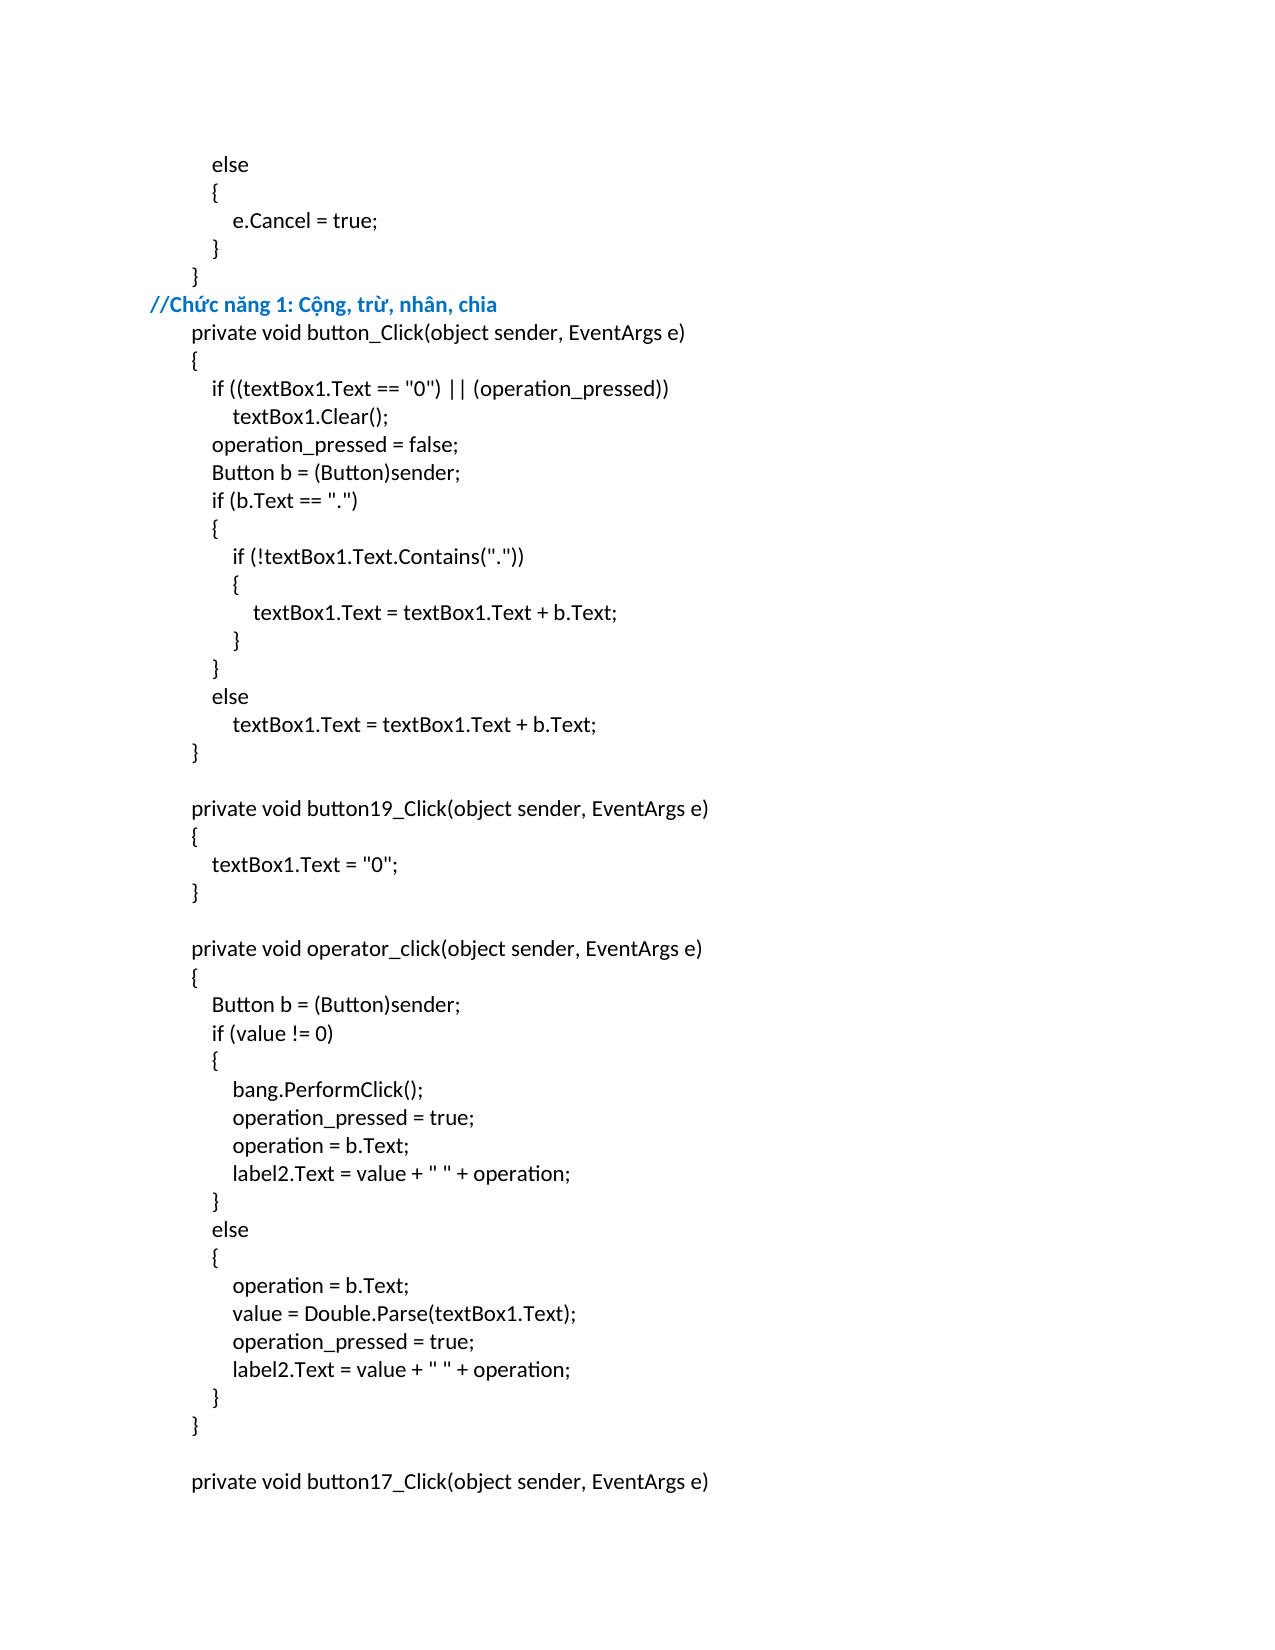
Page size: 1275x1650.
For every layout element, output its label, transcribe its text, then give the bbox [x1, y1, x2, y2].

text textBox1.Text = "0"; [150, 851, 1125, 878]
text label2.Text = value + " " + operation; [150, 1159, 1125, 1187]
text e.Cancel = true; [150, 206, 1125, 234]
text bang.PerformClick(); [150, 1075, 1125, 1103]
text if (!textBox1.Text.Contains(".")) [150, 542, 1125, 570]
text } [150, 738, 1125, 766]
text if (b.Text == ".") [150, 486, 1125, 514]
text } [150, 654, 1125, 682]
text } [150, 626, 1125, 654]
text { [150, 514, 1125, 542]
text else [150, 1215, 1125, 1243]
text { [150, 346, 1125, 374]
text } [150, 234, 1125, 262]
text Button b = (Button)sender; [150, 458, 1125, 486]
text private void button19_Click(object sender, EventArgs e) [150, 794, 1125, 822]
text private void operator_click(object sender, EventArgs e) [150, 934, 1125, 963]
text } [150, 1383, 1125, 1411]
text { [150, 1047, 1125, 1075]
text textBox1.Text = textBox1.Text + b.Text; [150, 598, 1125, 626]
text textBox1.Text = textBox1.Text + b.Text; [150, 710, 1125, 738]
text Button b = (Button)sender; [150, 991, 1125, 1019]
text { [150, 963, 1125, 991]
text { [150, 822, 1125, 851]
text } [150, 878, 1125, 907]
text label2.Text = value + " " + operation; [150, 1355, 1125, 1383]
text private void button17_Click(object sender, EventArgs e) [150, 1467, 1125, 1495]
text //Chức năng 1: Cộng, trừ, nhân, chia [150, 290, 1125, 318]
text textBox1.Clear(); [150, 402, 1125, 430]
text operation_pressed = true; [150, 1103, 1125, 1131]
text operation = b.Text; [150, 1271, 1125, 1299]
text operation_pressed = true; [150, 1327, 1125, 1355]
text else [150, 682, 1125, 710]
text operation = b.Text; [150, 1131, 1125, 1159]
text if ((textBox1.Text == "0") || (operation_pressed)) [150, 374, 1125, 402]
text { [150, 178, 1125, 206]
text private void button_Click(object sender, EventArgs e) [150, 318, 1125, 346]
text value = Double.Parse(textBox1.Text); [150, 1299, 1125, 1327]
text if (value != 0) [150, 1019, 1125, 1047]
text else [150, 150, 1125, 178]
text { [150, 1243, 1125, 1271]
text } [150, 1187, 1125, 1215]
text } [150, 1411, 1125, 1439]
text { [150, 570, 1125, 598]
text operation_pressed = false; [150, 430, 1125, 458]
text } [150, 262, 1125, 290]
